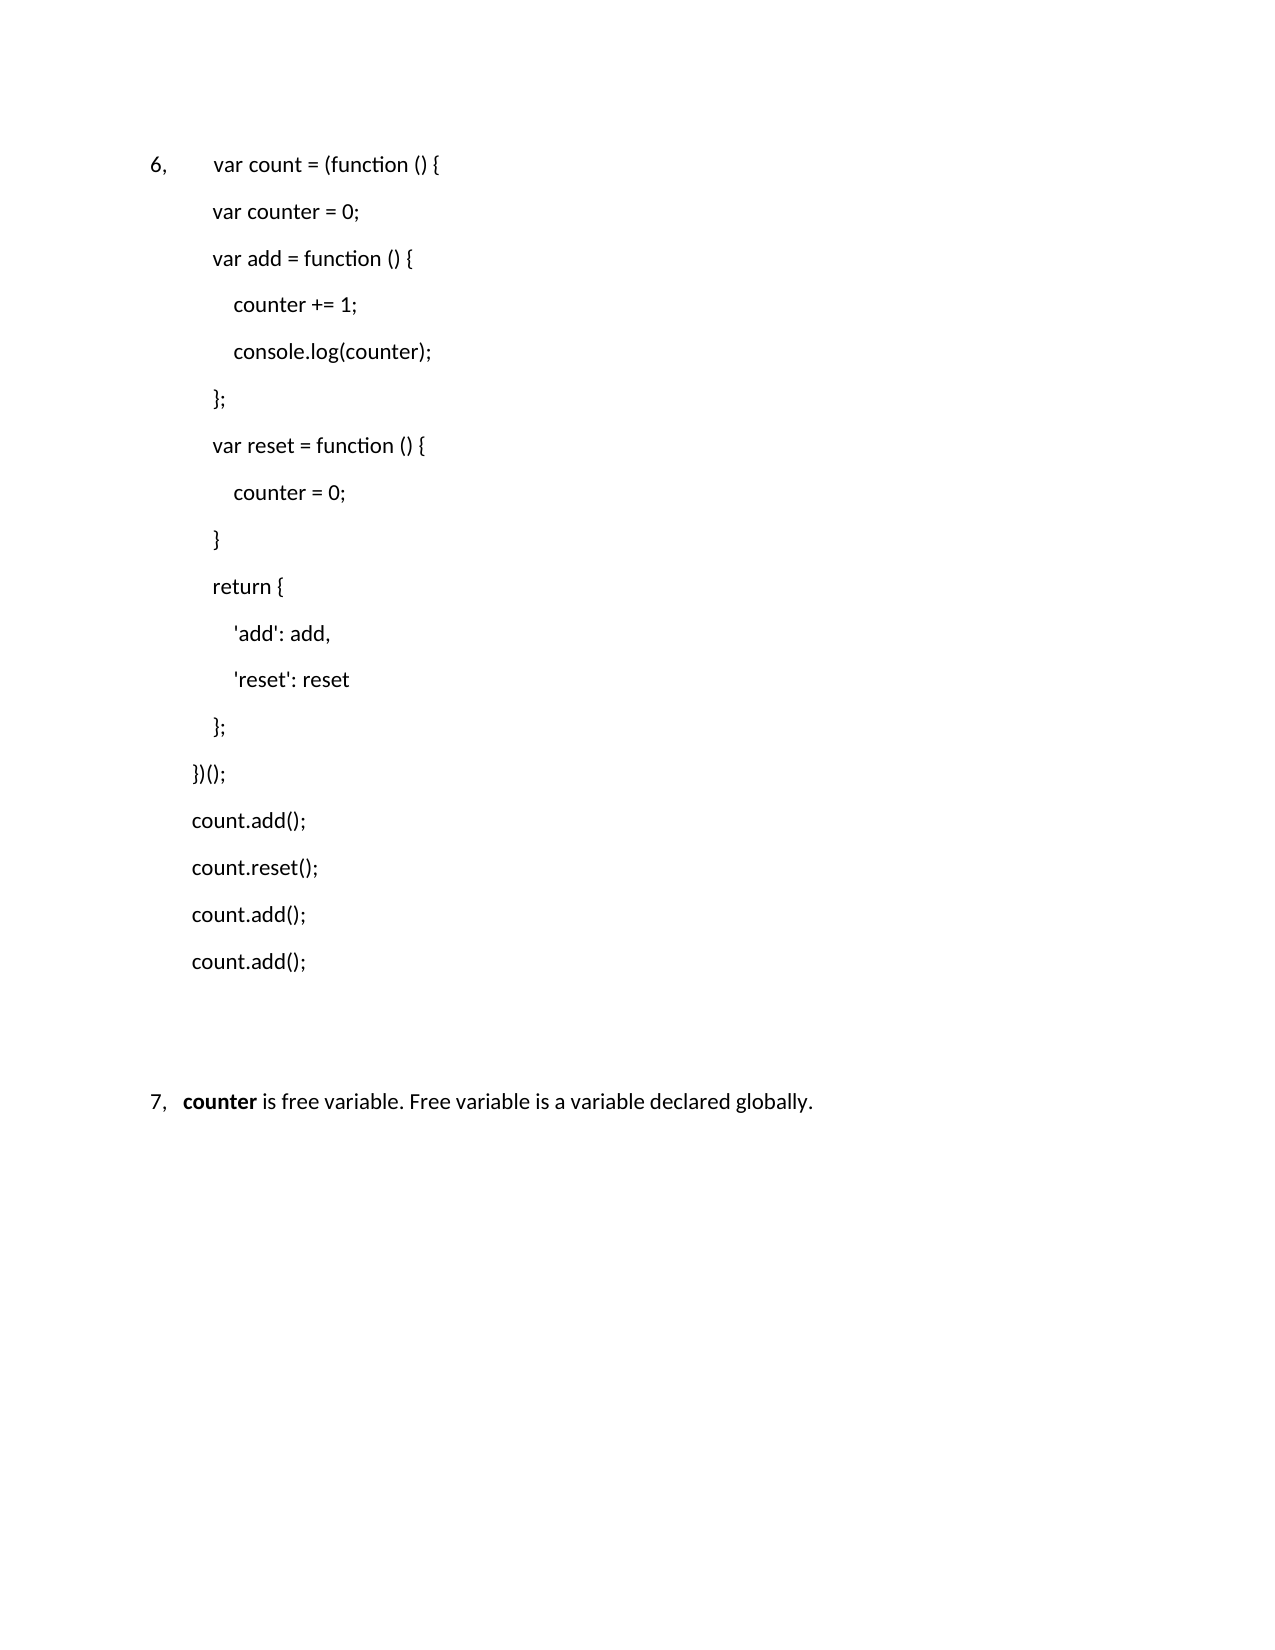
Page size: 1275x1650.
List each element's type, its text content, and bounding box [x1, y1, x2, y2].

text })(); [150, 759, 1125, 787]
text var reset = function () { [150, 431, 1125, 459]
text 'add': add, [150, 619, 1125, 647]
text console.log(counter); [150, 337, 1125, 366]
text 'reset': reset [150, 666, 1125, 694]
text return { [150, 572, 1125, 600]
text 6, var count = (function () { [150, 150, 1125, 178]
text counter = 0; [150, 478, 1125, 506]
text counter += 1; [150, 291, 1125, 319]
text count.add(); [150, 806, 1125, 834]
text }; [150, 384, 1125, 412]
text count.reset(); [150, 853, 1125, 881]
text 7, counter is free variable. Free variable is a variable declared globally. [150, 1087, 1125, 1116]
text }; [150, 712, 1125, 741]
text var counter = 0; [150, 197, 1125, 225]
text count.add(); [150, 900, 1125, 928]
text count.add(); [150, 947, 1125, 975]
text var add = function () { [150, 244, 1125, 272]
text } [150, 525, 1125, 553]
